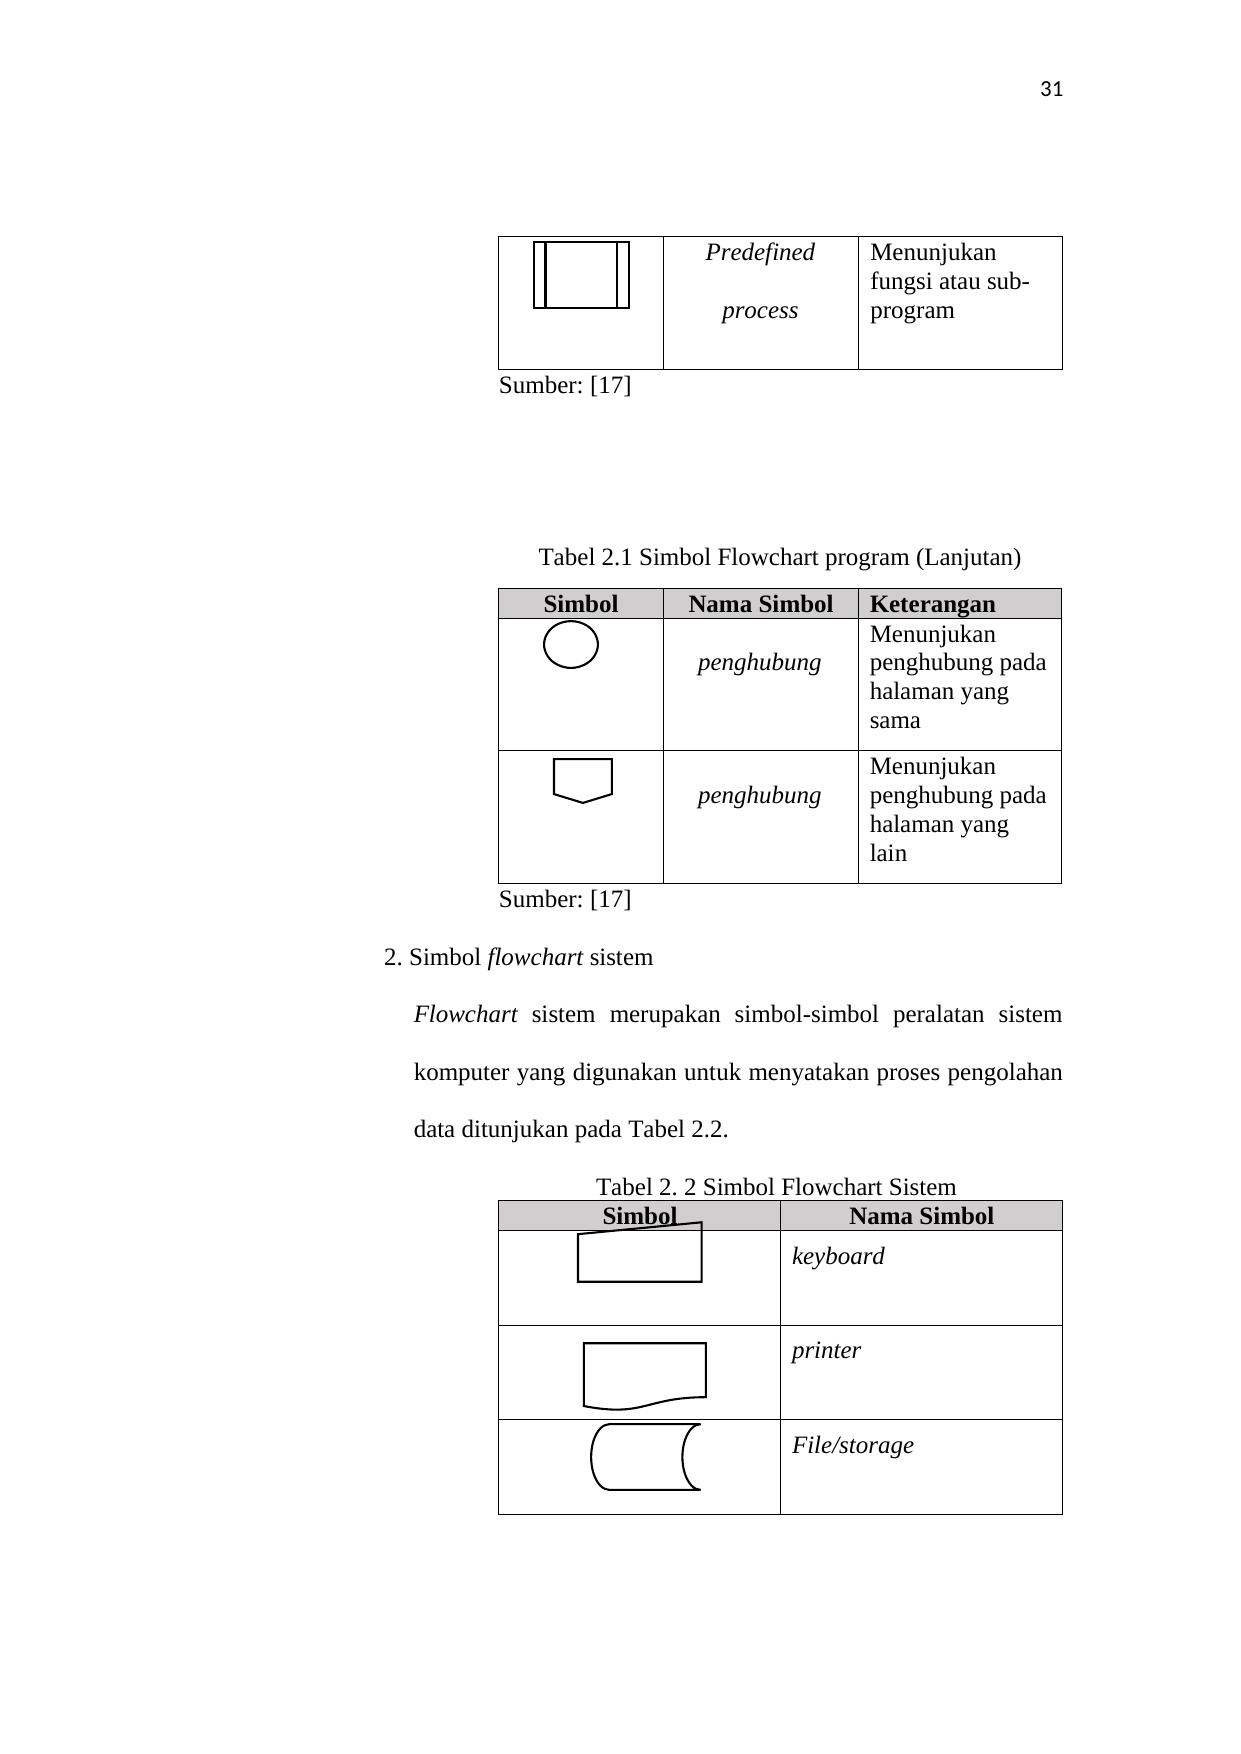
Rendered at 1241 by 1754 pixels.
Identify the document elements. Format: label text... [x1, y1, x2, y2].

table_cell Nama Simbol [781, 1201, 1062, 1230]
table_cell [499, 237, 663, 369]
table_cell keyboard [781, 1231, 1062, 1324]
table_cell Nama Simbol [664, 589, 858, 618]
table_cell printer [781, 1326, 1062, 1419]
table_cell Keterangan [859, 589, 1061, 618]
table_cell Predefined process [664, 237, 858, 369]
table_cell [499, 1326, 780, 1419]
table_cell [499, 751, 663, 883]
text Sumber: [17] [499, 884, 1063, 913]
table_header Tabel 2. 2 Simbol Flowchart Sistem [499, 1172, 1063, 1200]
text Flowchart sistem merupakan simbol-simbol peralatan sistem komputer yang digunakan untuk menyatakan proses pengolahan data ditunjukan pada Tabel 2.2. [413, 999, 1063, 1143]
text Sumber: [17] [499, 370, 1063, 399]
table_header Tabel 2.1 Simbol Flowchart program (Lanjutan) [498, 543, 1061, 588]
table_cell [499, 1231, 780, 1324]
table_cell Menunjukan penghubung pada halaman yang lain [859, 751, 1061, 883]
table_cell Menunjukan penghubung pada halaman yang sama [859, 619, 1061, 750]
text Simbol flowchart sistem [384, 942, 1063, 970]
table_cell [499, 619, 663, 750]
table_cell File/storage [781, 1420, 1062, 1513]
table_cell Simbol [499, 1201, 780, 1230]
table_cell [499, 1420, 780, 1513]
table_cell Menunjukan fungsi atau sub-program [859, 237, 1062, 369]
table_cell Simbol [499, 589, 663, 618]
table_cell penghubung [664, 751, 858, 883]
table_cell penghubung [664, 619, 858, 750]
